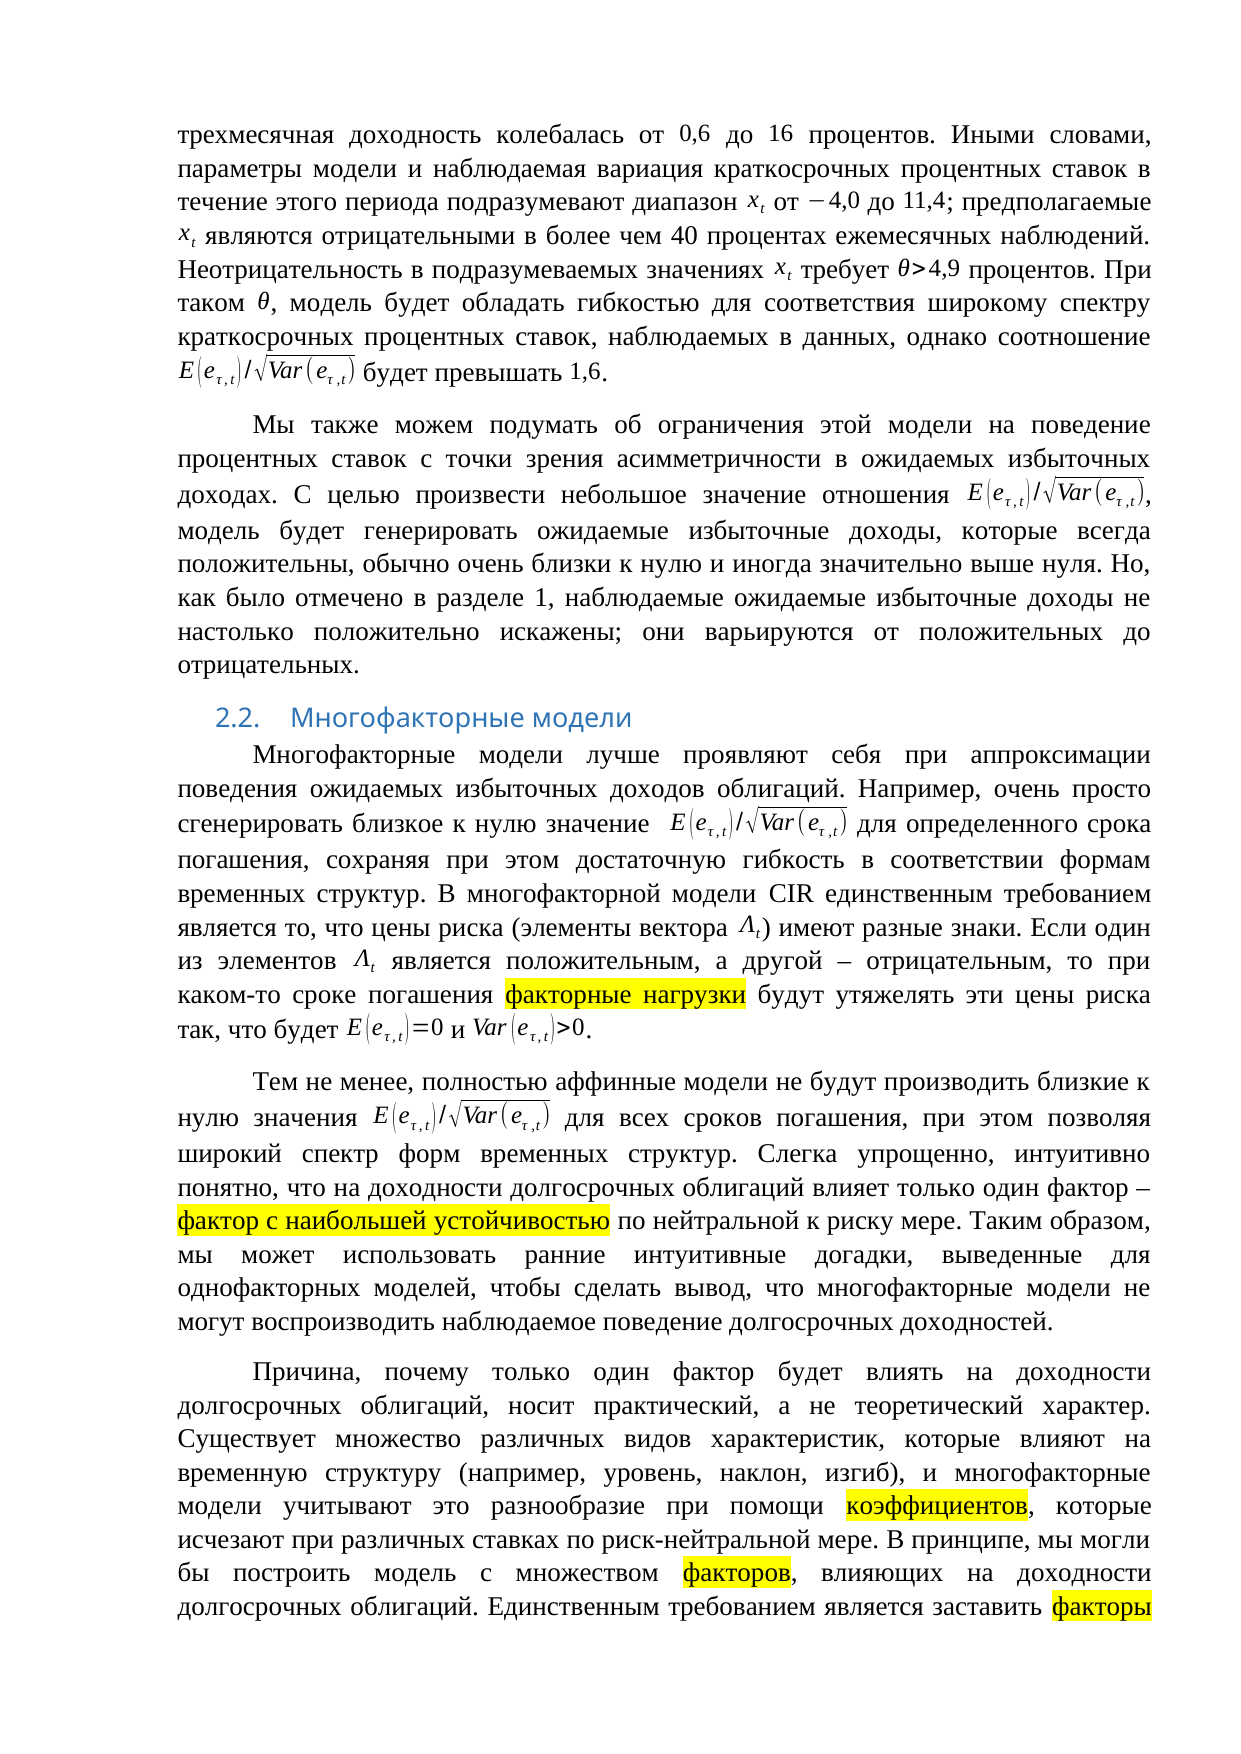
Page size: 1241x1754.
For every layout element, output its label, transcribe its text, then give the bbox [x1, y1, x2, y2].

subtitle Многофакторные модели [215, 698, 1152, 735]
text Мы также можем подумать об ограничения этой модели на поведение процентных ставок с точки зрения асимметричности в ожидаемых избыточных доходах. С целью произвести небольшое значение отношения , модель будет генерировать ожидаемые избыточные доходы, которые всегда положительны, обычно очень близки к нулю и иногда значительно выше нуля. Но, как было отмечено в разделе 1, наблюдаемые ожидаемые избыточные доходы не настолько положительно искажены; они варьируются от положительных до отрицательных. [177, 408, 1152, 679]
text Многофакторные модели лучше проявляют себя при аппроксимации поведения ожидаемых избыточных доходов облигаций. Например, очень просто сгенерировать близкое к нулю значение для определенного срока погашения, сохраняя при этом достаточную гибкость в соответствии формам временных структур. В многофакторной модели CIR единственным требованием является то, что цены риска (элементы вектора ) имеют разные знаки. Если один из элементов является положительным, а другой – отрицательным, то при каком-то сроке погашения факторные нагрузки будут утяжелять эти цены риска так, что будет и . [177, 738, 1152, 1046]
text Тем не менее, полностью аффинные модели не будут производить близкие к нулю значения для всех сроков погашения, при этом позволяя широкий спектр форм временных структур. Слегка упрощенно, интуитивно понятно, что на доходности долгосрочных облигаций влияет только один фактор – фактор с наибольшей устойчивостью по нейтральной к риску мере. Таким образом, мы может использовать ранние интуитивные догадки, выведенные для однофакторных моделей, чтобы сделать вывод, что многофакторные модели не могут воспроизводить наблюдаемое поведение долгосрочных доходностей. [177, 1065, 1152, 1336]
